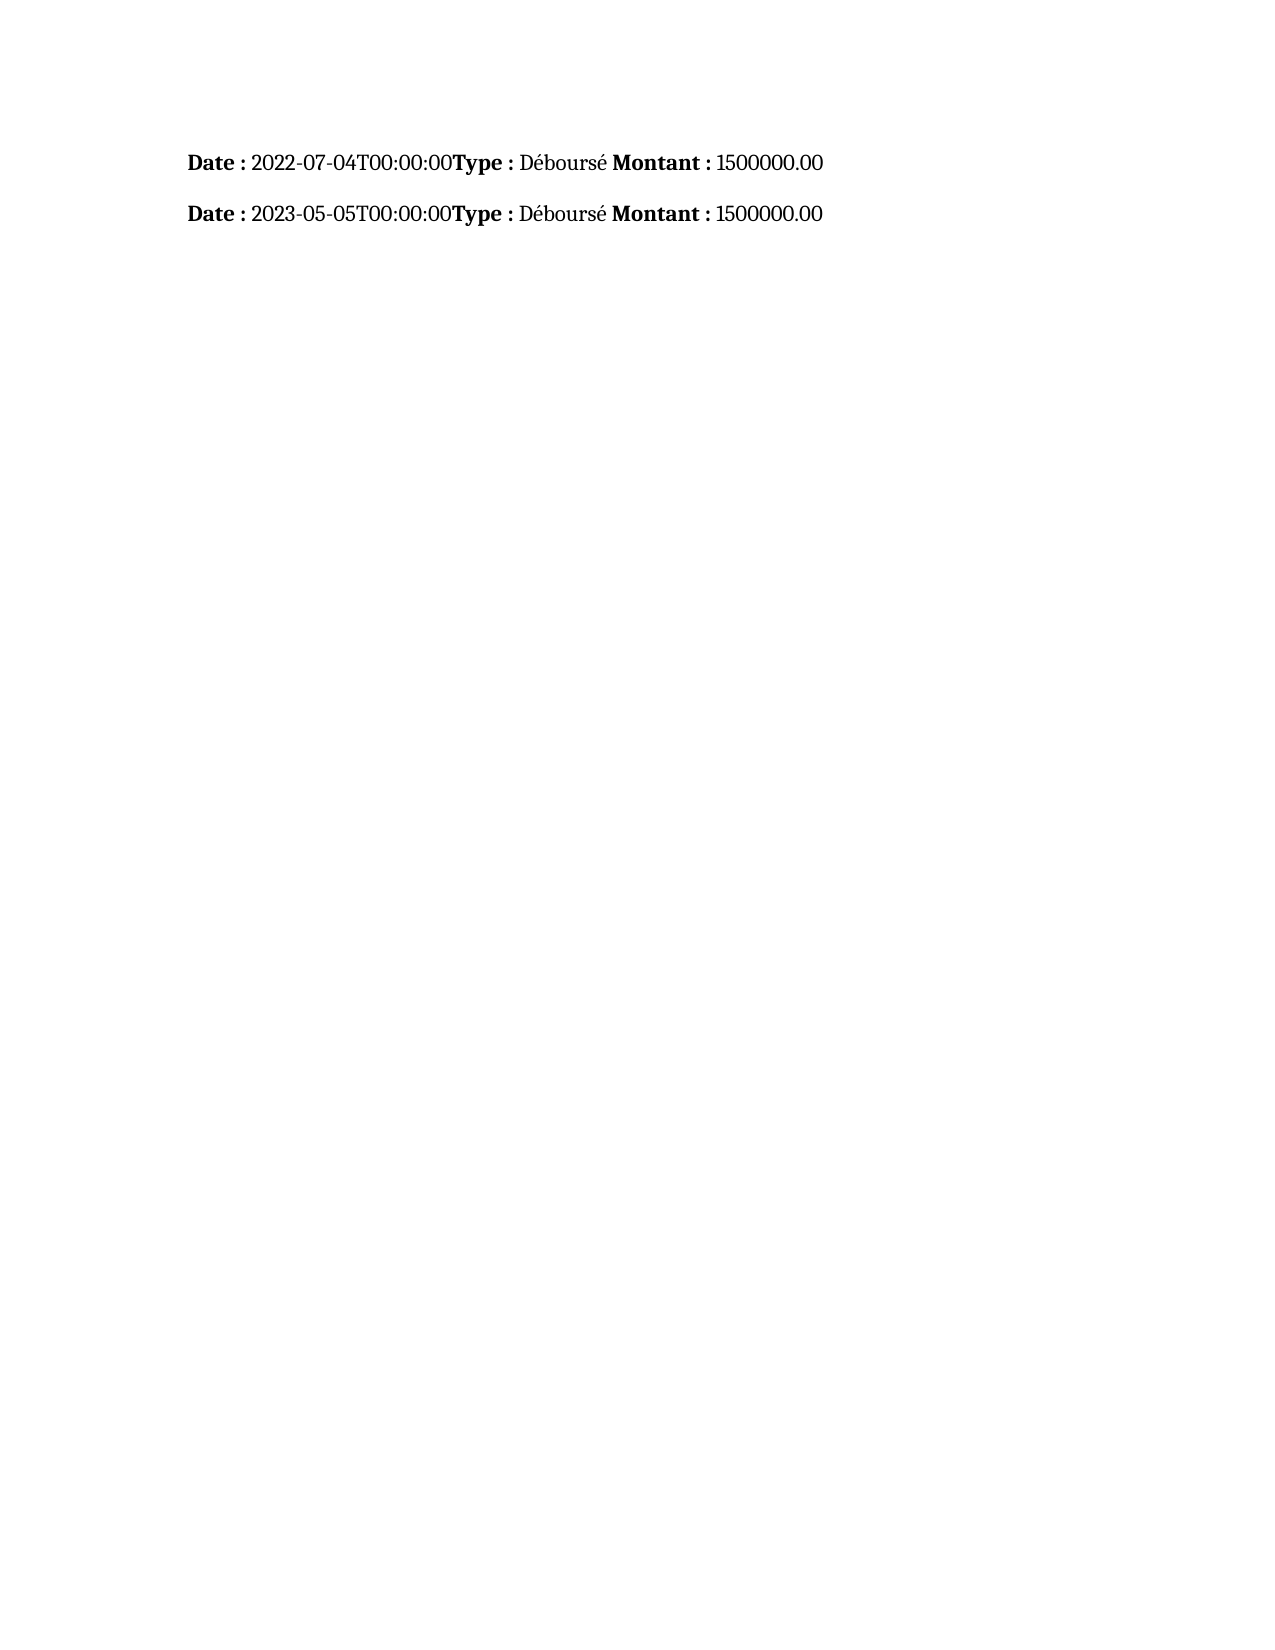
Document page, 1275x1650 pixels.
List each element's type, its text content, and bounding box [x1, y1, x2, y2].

text Date : 2022-07-04T00:00:00Type : Déboursé Montant : 1500000.00 [187, 150, 1087, 176]
text Date : 2023-05-05T00:00:00Type : Déboursé Montant : 1500000.00 [187, 201, 1087, 227]
